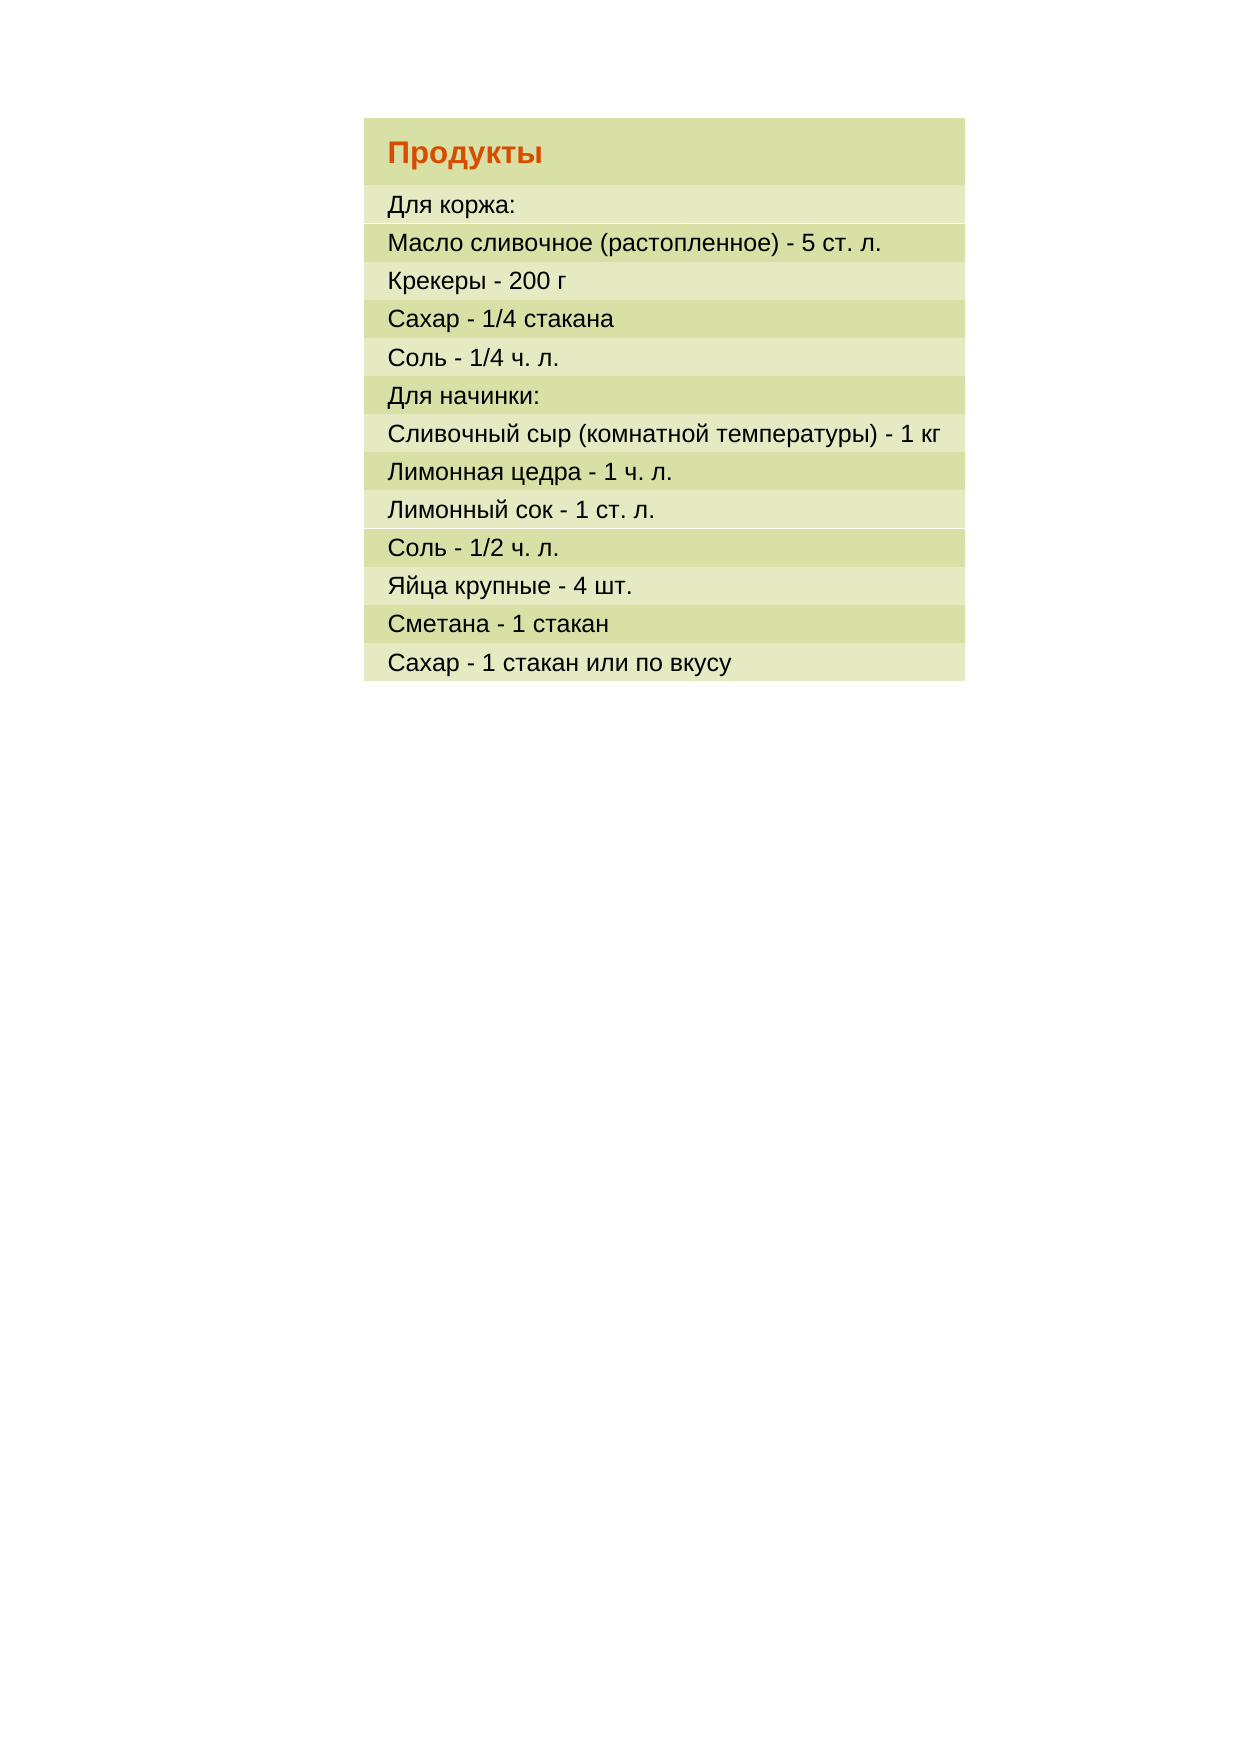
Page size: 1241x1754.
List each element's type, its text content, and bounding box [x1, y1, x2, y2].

table_cell Масло сливочное (растопленное) - 5 ст. л. [364, 224, 965, 262]
table_cell Соль - 1/4 ч. л. [364, 338, 965, 376]
table_cell Для начинки: [364, 376, 965, 414]
table_cell Крекеры - 200 г [364, 262, 965, 300]
table_header Продукты [364, 118, 965, 185]
table_cell Сахар - 1/4 стакана [364, 300, 965, 338]
table_cell Лимонный сок - 1 ст. л. [364, 490, 965, 528]
table_cell Яйца крупные - 4 шт. [364, 567, 965, 605]
table_cell Сливочный сыр (комнатной температуры) - 1 кг [364, 414, 965, 452]
table_cell Соль - 1/2 ч. л. [364, 529, 965, 567]
table_cell Сахар - 1 стакан или по вкусу [364, 643, 965, 681]
table_cell Лимонная цедра - 1 ч. л. [364, 452, 965, 490]
table_cell Сметана - 1 стакан [364, 605, 965, 643]
table_cell Для коржа: [364, 185, 965, 223]
